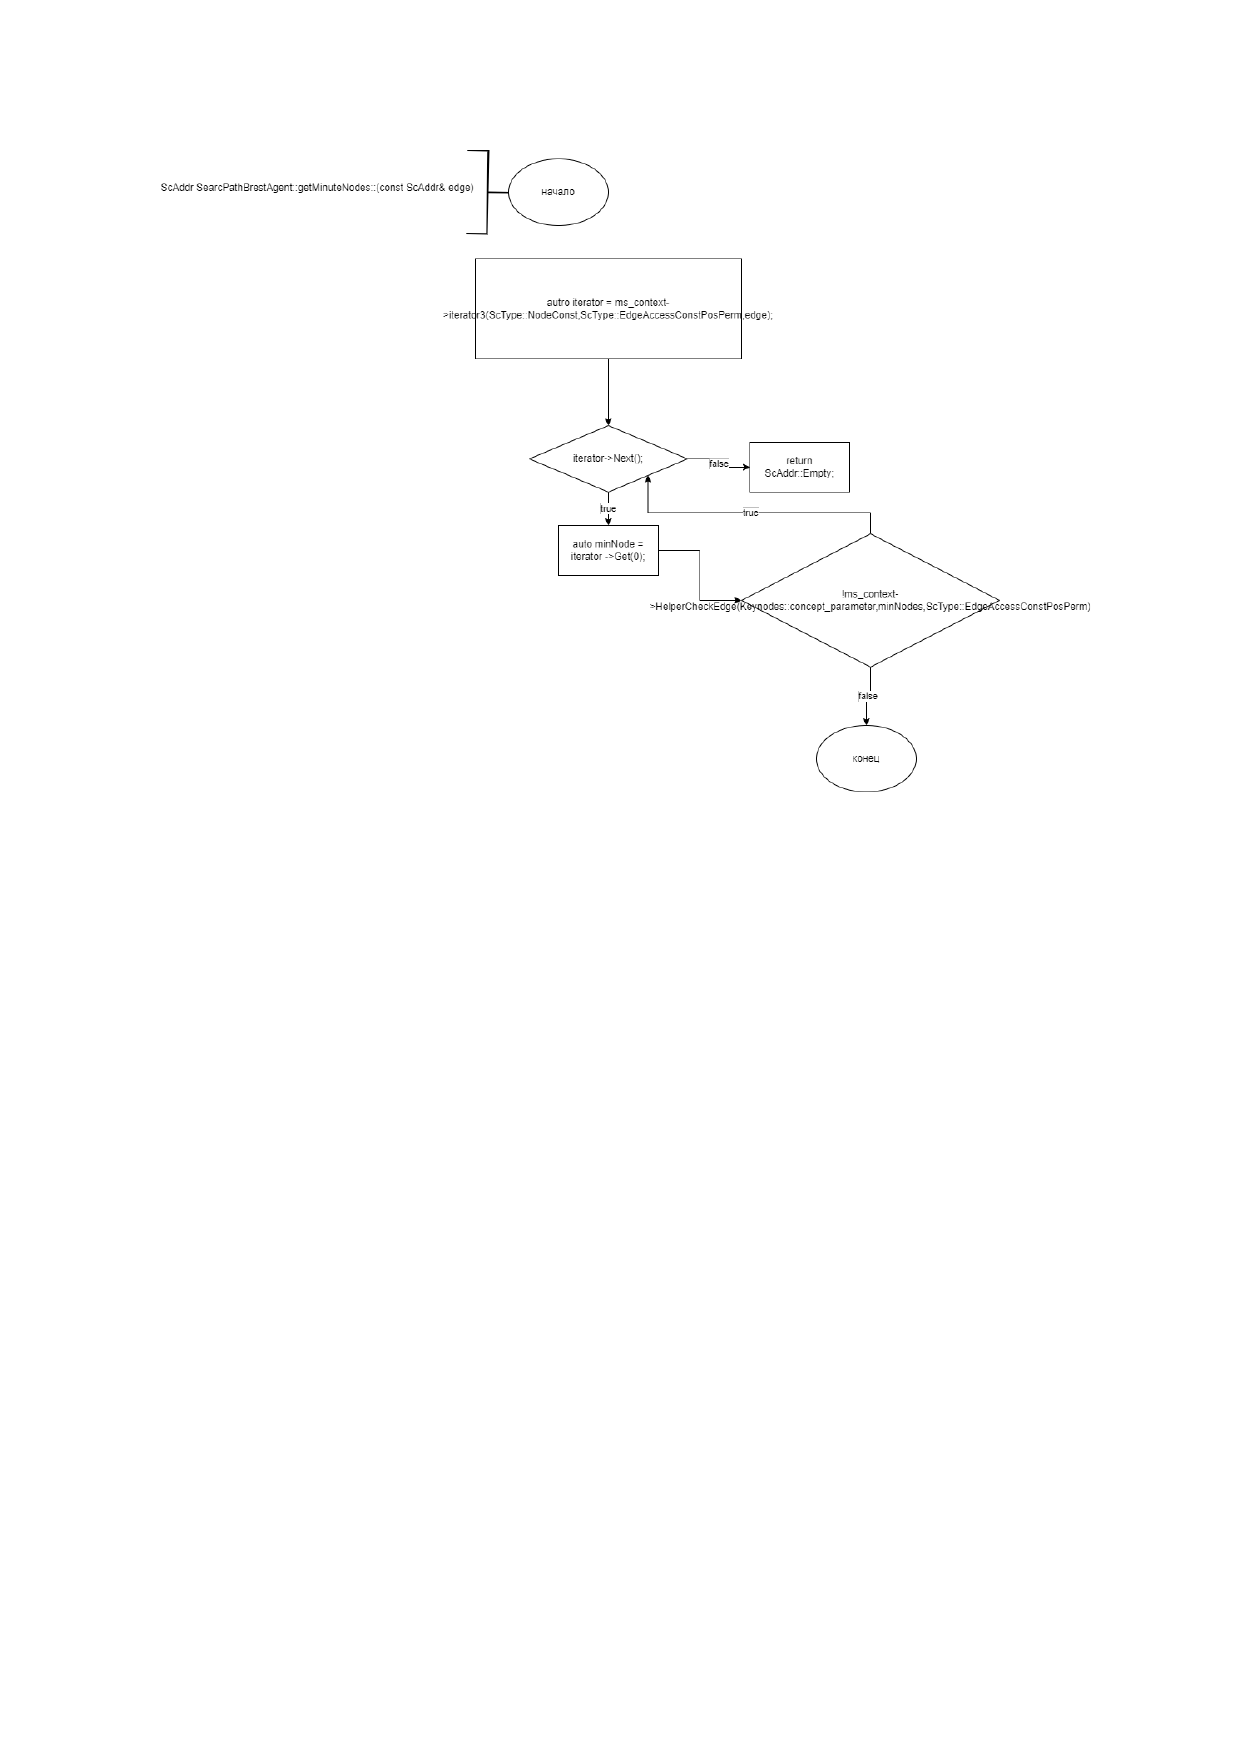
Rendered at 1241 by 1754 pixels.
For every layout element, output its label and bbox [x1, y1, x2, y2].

picture [150, 150, 1091, 792]
